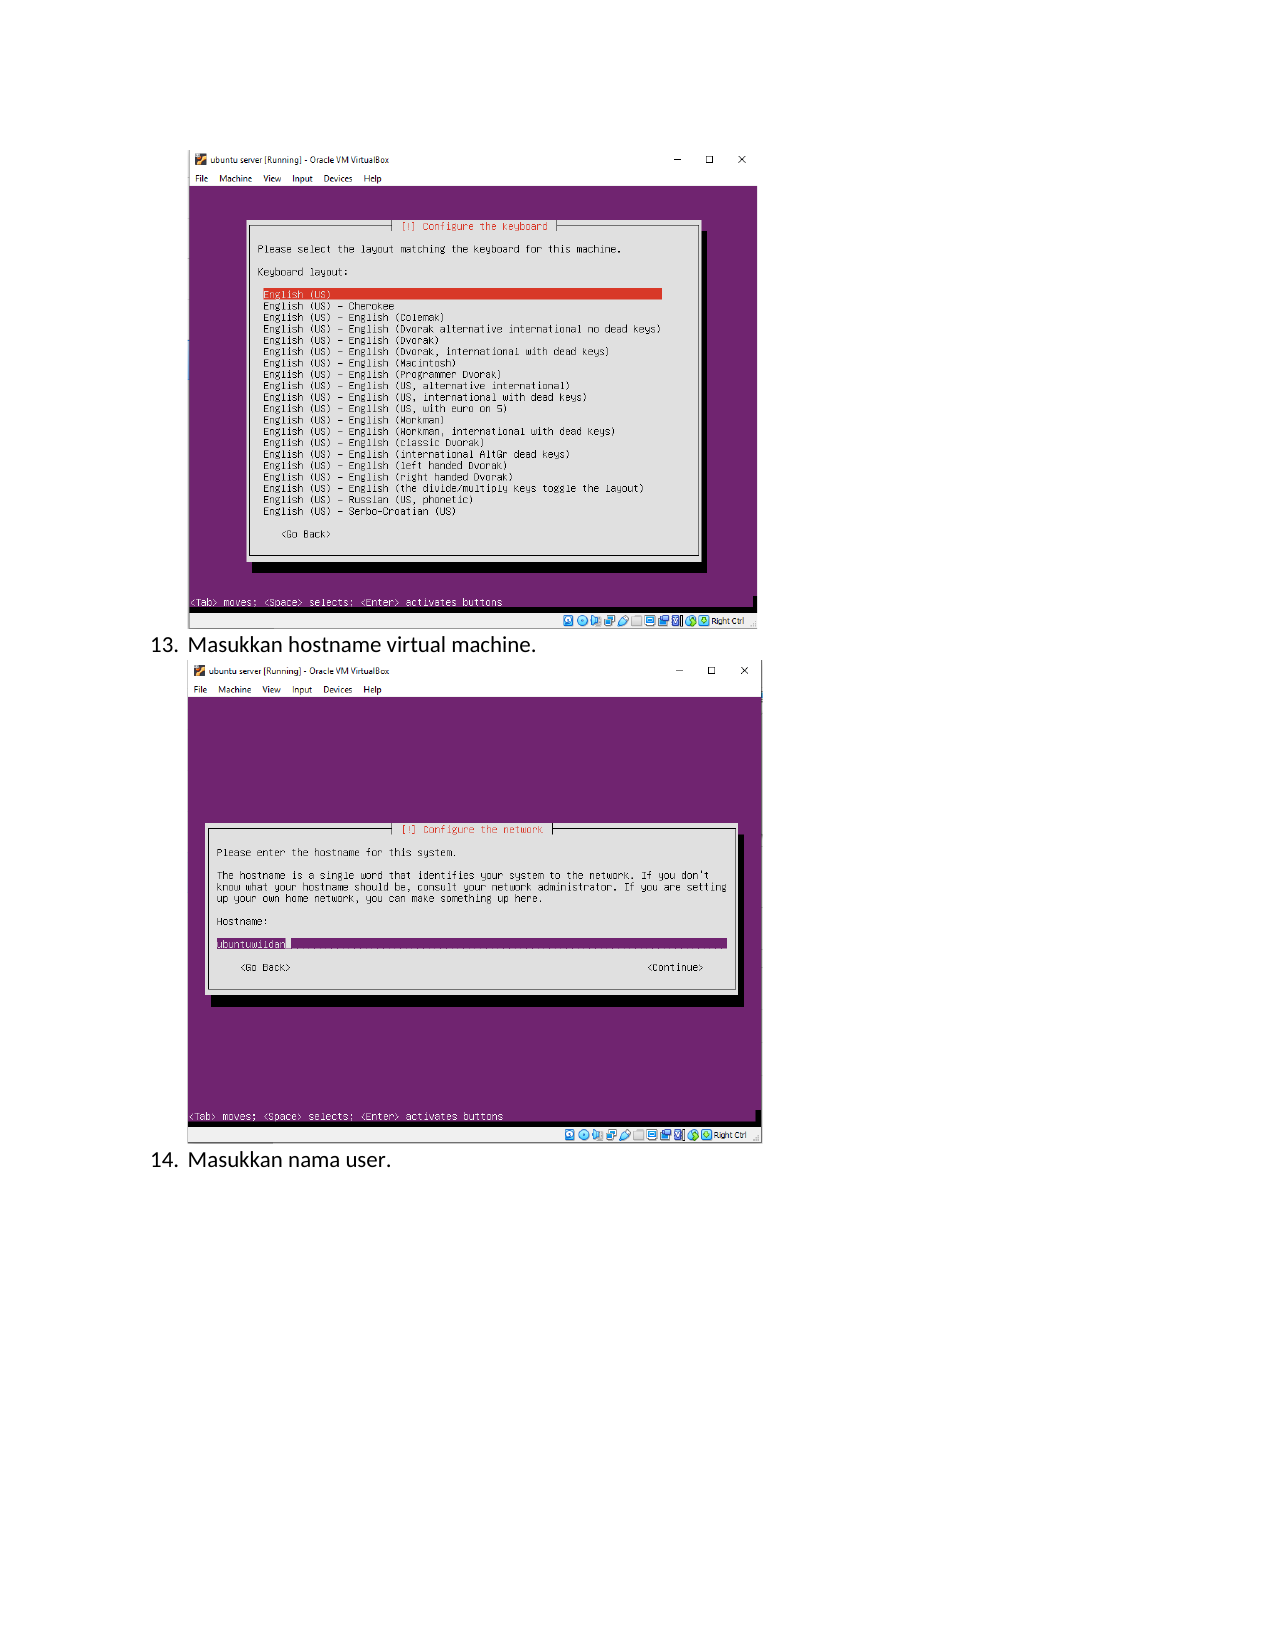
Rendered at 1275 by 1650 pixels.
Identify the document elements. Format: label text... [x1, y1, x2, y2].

list Masukkan hostname virtual machine. [150, 630, 1125, 658]
list Masukkan nama user. [150, 1146, 1125, 1173]
picture [187, 660, 763, 1144]
picture [187, 150, 758, 629]
